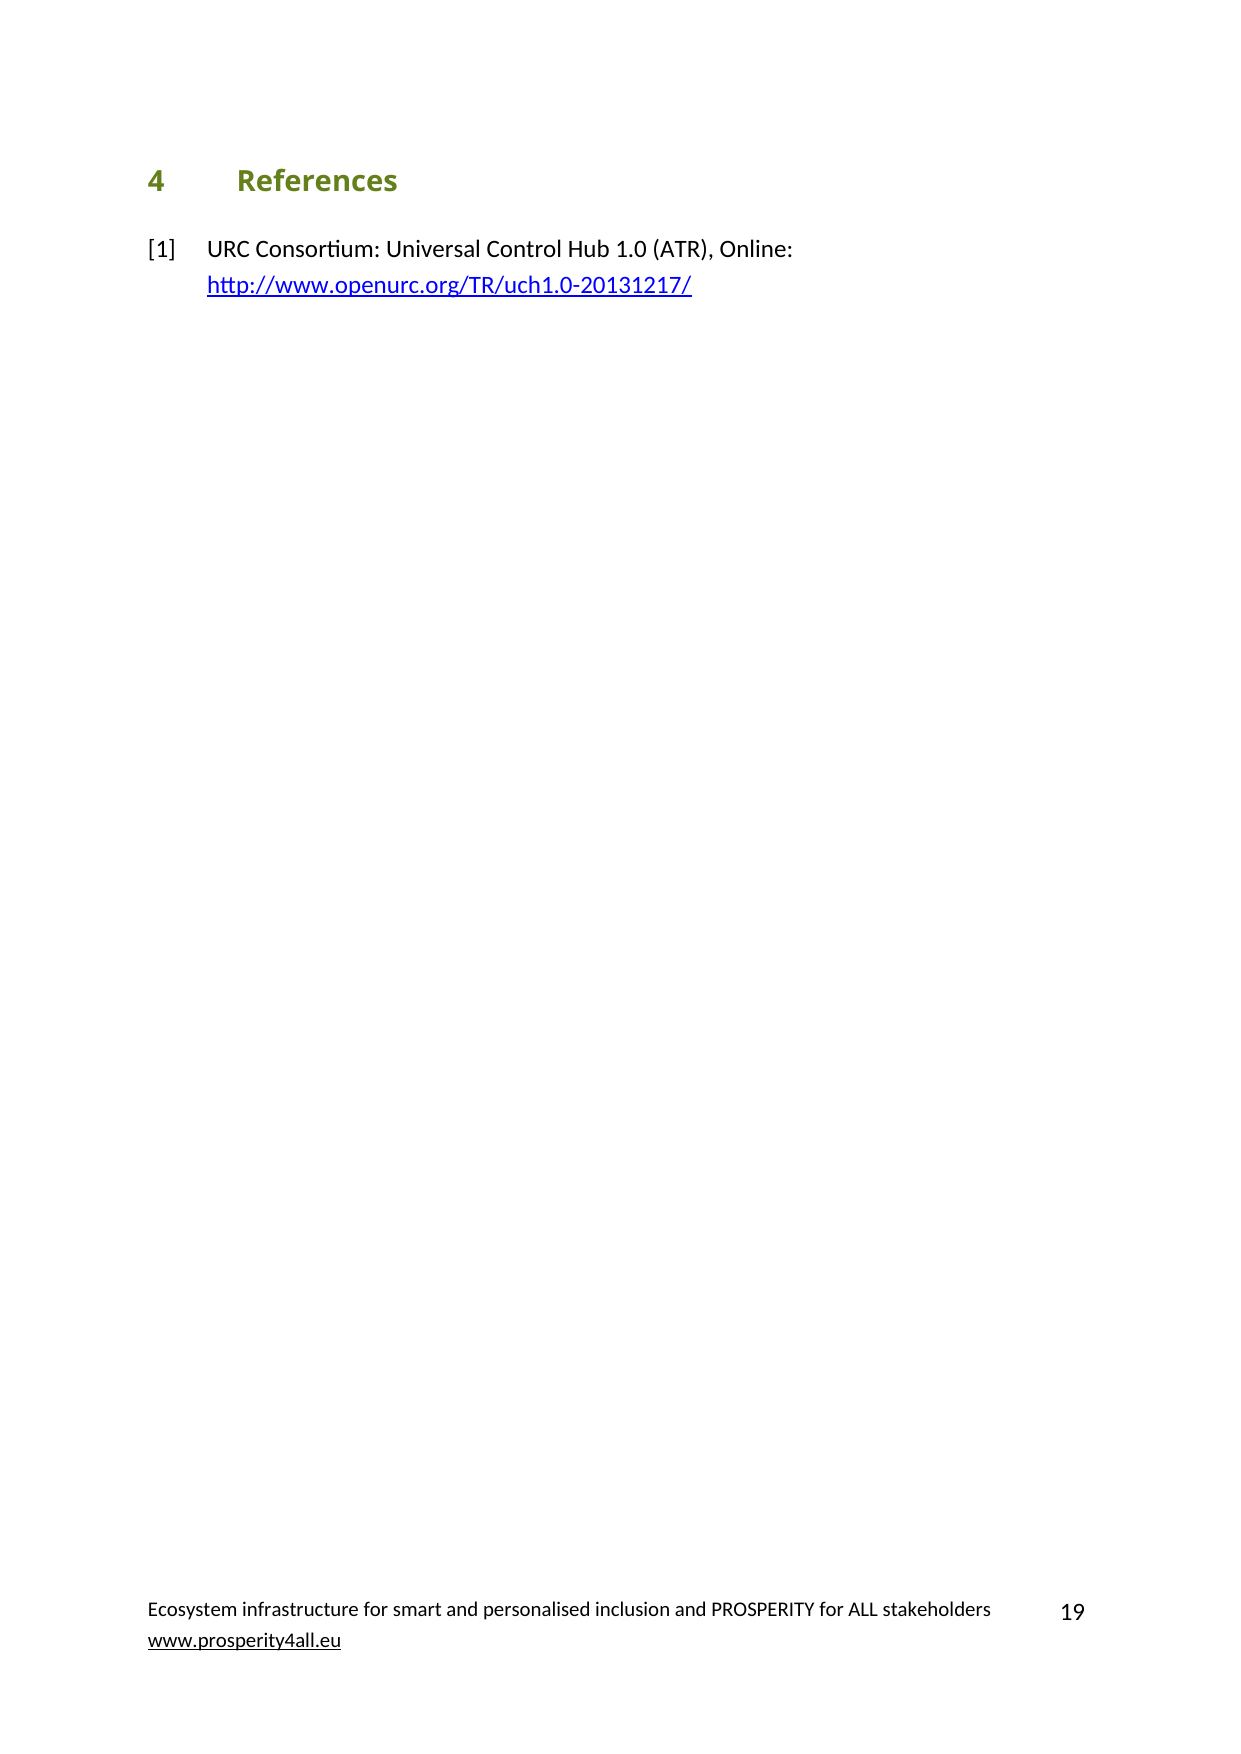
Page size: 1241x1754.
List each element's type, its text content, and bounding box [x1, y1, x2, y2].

list URC Consortium: Universal Control Hub 1.0 (ATR), Online: http://www.openurc.org/TR/uch1.0-20131217/ [148, 233, 1092, 300]
subtitle References [148, 160, 1092, 200]
